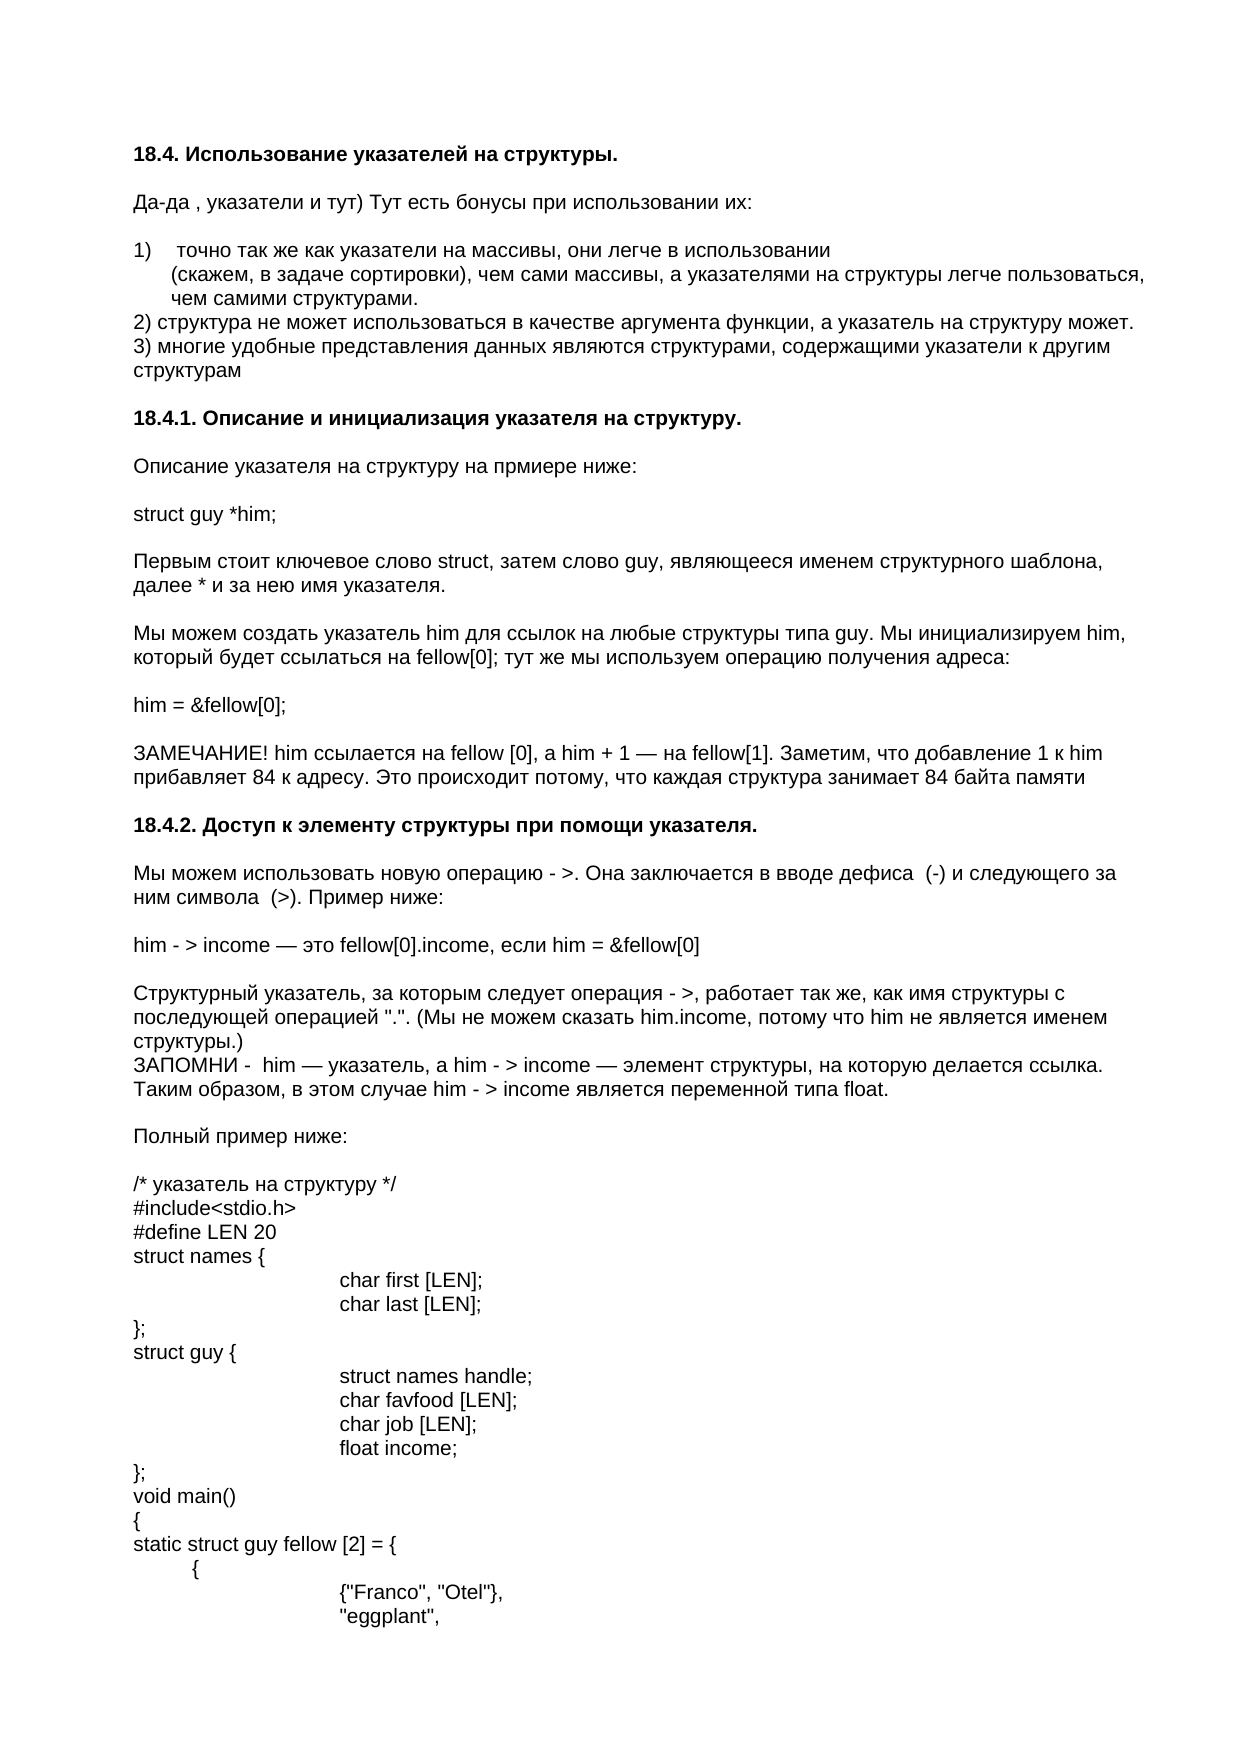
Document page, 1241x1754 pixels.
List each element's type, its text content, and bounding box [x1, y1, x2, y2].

text Да-да , указатели и тут) Тут есть бонусы при использовании их: [103, 190, 1152, 214]
text him - > income — это fellow[0].income, если him = &fellow[0] [133, 933, 1152, 957]
text struct guy { [133, 1340, 1152, 1364]
text { [133, 1556, 1152, 1579]
text Структурный указатель, за которым следует операция - >, работает так же, как имя структуры с последующей операцией ".". (Мы не можем сказать him.income, потому что him не является именем структуры.) [133, 981, 1152, 1052]
text Описание указателя на структуру на прмиере ниже: [133, 453, 1152, 477]
text him = &fellow[0]; [133, 693, 1152, 717]
list (скажем, в задаче сортировки), чем сами массивы, а указателями на структуры легче пользоваться, чем самими структурами. [171, 262, 1152, 310]
text ЗАМЕЧАНИЕ! him ссылается на fellow [0], a him + 1 — на fellow[1]. Заметим, что добавление 1 к him прибавляет 84 к адресу. Это происходит потому, что каждая структура занимает 84 байта памяти [133, 741, 1152, 789]
text 2) структура не может использоваться в качестве аргумента функции, а указатель на структуру может. [133, 310, 1152, 334]
text char last [LEN]; [133, 1292, 1152, 1316]
text 3) многие удобные представления данных являются структурами, содержащими указатели к другим структурам [133, 334, 1152, 382]
text {"Franco", "Otel"}, [133, 1579, 1152, 1603]
text ЗАПОМНИ - him — указатель, а him - > income — элемент структуры, на которую делается ссылка. Таким образом, в этом случае him - > income является переменной типа float. [133, 1052, 1152, 1100]
text /* указатель на структуру */ [133, 1172, 1152, 1196]
text char favfood [LEN]; [133, 1388, 1152, 1412]
text 18.4.1. Описание и инициализация указателя на структуру. [133, 406, 1152, 429]
list точно так же как указатели на массивы, они легче в использовании [133, 238, 1152, 262]
text { [133, 1508, 1152, 1532]
text void main() [133, 1484, 1152, 1508]
text struct guy *him; [133, 501, 1152, 525]
text }; [133, 1316, 1152, 1340]
text Мы можем использовать новую операцию - >. Она заключается в вводе дефиса (-) и следующего за ним символа (>). Пример ниже: [133, 861, 1152, 909]
text struct names handle; [133, 1364, 1152, 1388]
text 18.4. Использование указателей на структуры. [103, 142, 1152, 166]
text #define LEN 20 [133, 1220, 1152, 1244]
text char first [LEN]; [133, 1268, 1152, 1292]
text Мы можем создать указатель him для ссылок на любые структуры типа guy. Мы инициализируем him, который будет ссылаться на fellow[0]; тут же мы используем операцию получения адреса: [133, 621, 1152, 669]
text struct names { [133, 1244, 1152, 1268]
text Первым стоит ключевое слово struct, затем слово guy, являющееся именем структурного шаблона, далее * и за нею имя указателя. [133, 549, 1152, 597]
text #include<stdio.h> [133, 1196, 1152, 1220]
text Полный пример ниже: [133, 1124, 1152, 1148]
text 18.4.2. Доступ к элементу структуры при помощи указателя. [133, 813, 1152, 837]
text "eggplant", [133, 1603, 1152, 1627]
text char job [LEN]; [133, 1412, 1152, 1436]
text static struct guy fellow [2] = { [133, 1532, 1152, 1556]
text }; [133, 1460, 1152, 1484]
text float income; [133, 1436, 1152, 1460]
